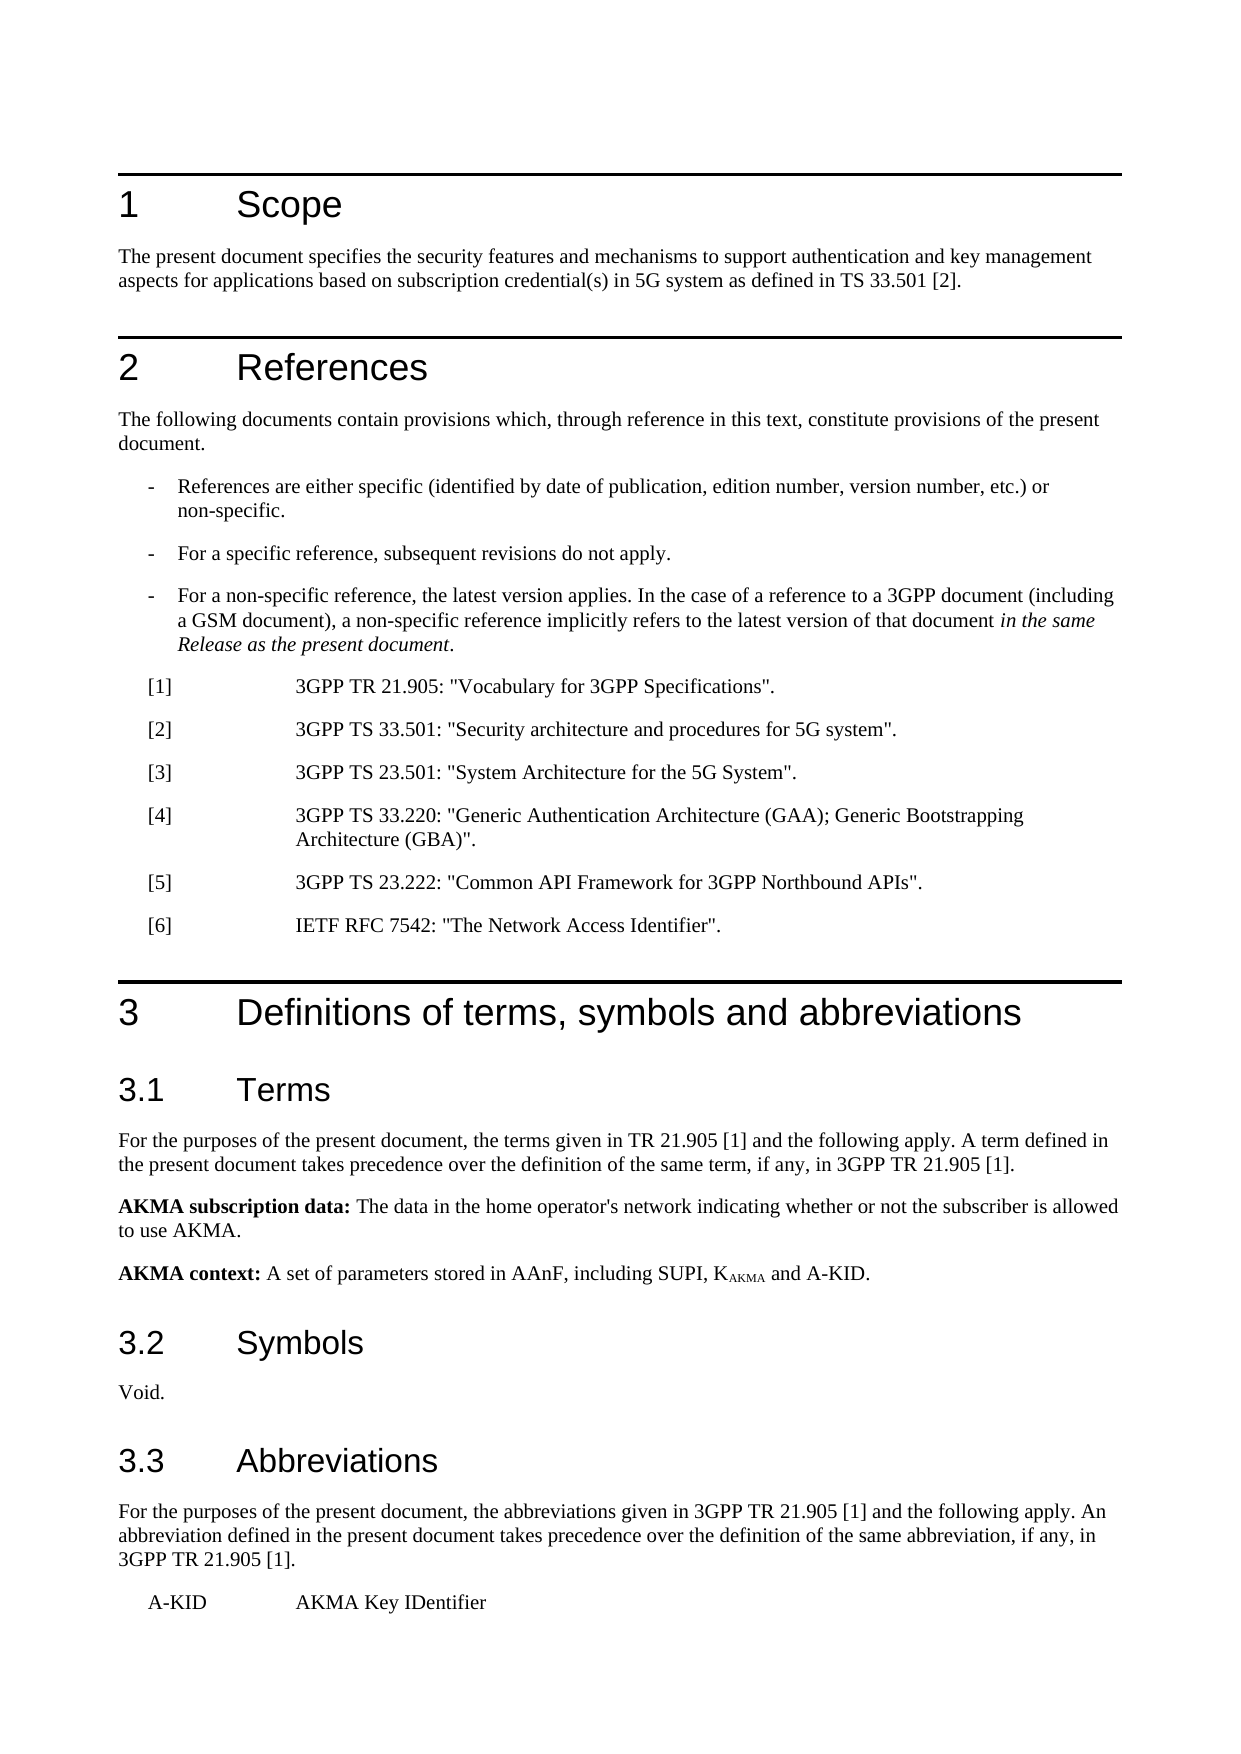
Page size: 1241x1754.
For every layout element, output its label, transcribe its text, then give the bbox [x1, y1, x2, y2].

text The present document specifies the security features and mechanisms to support authentication and key management aspects for applications based on subscription credential(s) in 5G system as defined in TS 33.501 [2]. [118, 244, 1122, 292]
subtitle 3.1 Terms [118, 1070, 1122, 1109]
subtitle 1 Scope [118, 176, 1122, 225]
text - For a non-specific reference, the latest version applies. In the case of a reference to a 3GPP document (including a GSM document), a non-specific reference implicitly refers to the latest version of that document in the same Release as the present document. [148, 583, 1122, 656]
text [3] 3GPP TS 23.501: "System Architecture for the 5G System". [148, 760, 1122, 784]
text [4] 3GPP TS 33.220: "Generic Authentication Architecture (GAA); Generic Bootstrapping Architecture (GBA)". [148, 803, 1122, 851]
text - References are either specific (identified by date of publication, edition number, version number, etc.) or non-specific. [148, 474, 1122, 522]
subtitle 3.2 Symbols [118, 1323, 1122, 1361]
text For the purposes of the present document, the abbreviations given in 3GPP TR 21.905 [1] and the following apply. An abbreviation defined in the present document takes precedence over the definition of the same abbreviation, if any, in 3GPP TR 21.905 [1]. [118, 1499, 1122, 1571]
text The following documents contain provisions which, through reference in this text, constitute provisions of the present document. [118, 407, 1122, 455]
text [1] 3GPP TR 21.905: "Vocabulary for 3GPP Specifications". [148, 674, 1122, 698]
text [6] IETF RFC 7542: "The Network Access Identifier". [148, 912, 1122, 937]
text AKMA subscription data: The data in the home operator's network indicating whether or not the subscriber is allowed to use AKMA. [118, 1194, 1122, 1242]
subtitle 2 References [118, 339, 1122, 388]
text [5] 3GPP TS 23.222: "Common API Framework for 3GPP Northbound APIs". [148, 870, 1122, 894]
text A-KID AKMA Key IDentifier [148, 1590, 1122, 1614]
text [2] 3GPP TS 33.501: "Security architecture and procedures for 5G system". [148, 717, 1122, 741]
subtitle 3.3 Abbreviations [118, 1442, 1122, 1480]
text - For a specific reference, subsequent revisions do not apply. [148, 541, 1122, 565]
subtitle 3 Definitions of terms, symbols and abbreviations [118, 984, 1122, 1033]
text Void. [118, 1380, 1122, 1404]
text AKMA context: A set of parameters stored in AAnF, including SUPI, KAKMA and A-KID. [118, 1261, 1122, 1285]
text For the purposes of the present document, the terms given in TR 21.905 [1] and the following apply. A term defined in the present document takes precedence over the definition of the same term, if any, in 3GPP TR 21.905 [1]. [118, 1127, 1122, 1176]
